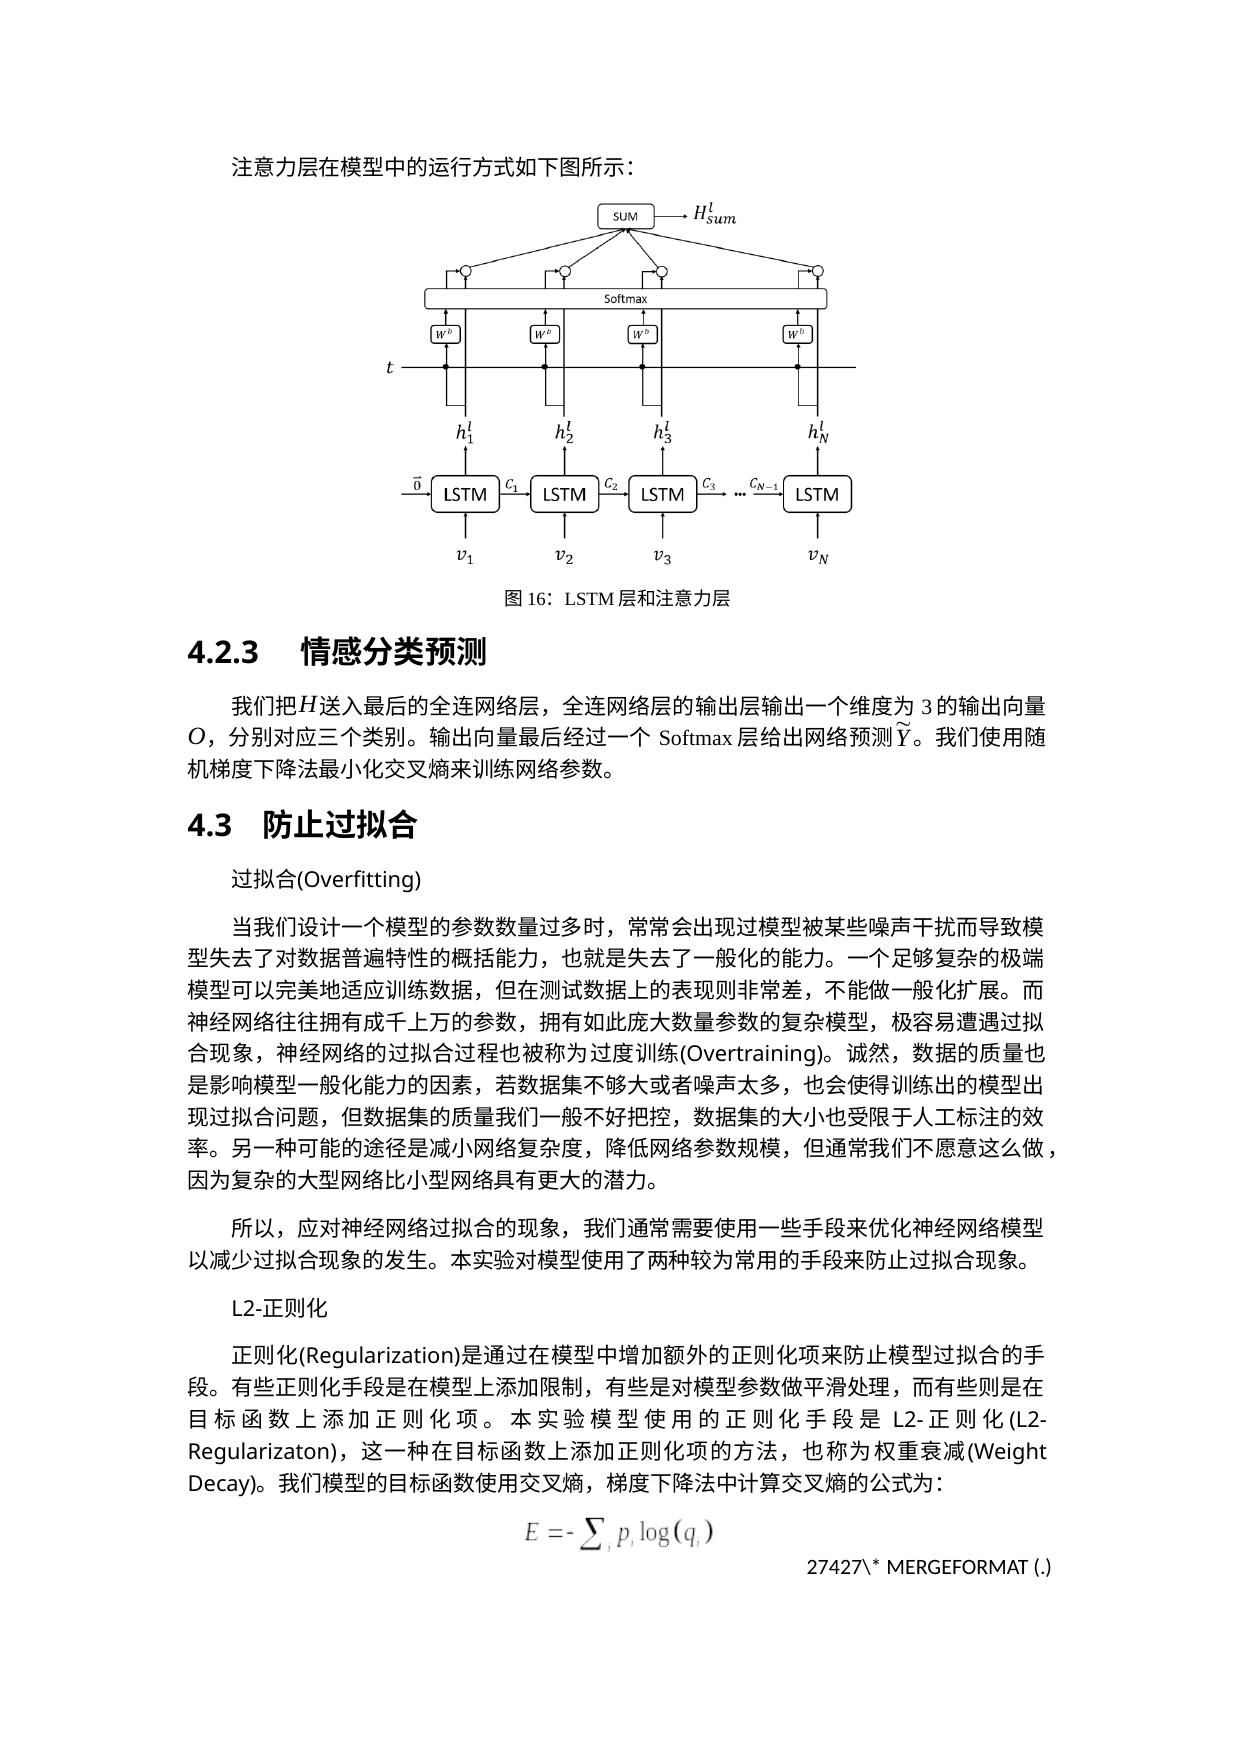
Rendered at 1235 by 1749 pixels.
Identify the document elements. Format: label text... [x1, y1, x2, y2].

text 我们把送入最后的全连网络层，全连网络层的输出层输出一个维度为3的输出向量，分别对应三个类别。输出向量最后经过一个Softmax层给出网络预测。我们使用随机梯度下降法最小化交叉熵来训练网络参数。 [187, 689, 1047, 784]
text 图 16：LSTM层和注意力层 [187, 583, 1047, 611]
text 正则化(Regularization)是通过在模型中增加额外的正则化项来防止模型过拟合的手段。有些正则化手段是在模型上添加限制，有些是对模型参数做平滑处理，而有些则是在目标函数上添加正则化项。本实验模型使用的正则化手段是L2-正则化(L2-Regularizaton)，这一种在目标函数上添加正则化项的方法，也称为权重衰减(Weight Decay)。我们模型的目标函数使用交叉熵，梯度下降法中计算交叉熵的公式为： [187, 1338, 1047, 1497]
text 注意力层在模型中的运行方式如下图所示： [187, 150, 1047, 182]
text 过拟合(Overfitting) [187, 862, 1047, 893]
list 情感分类预测 [187, 627, 1047, 672]
picture [378, 197, 857, 568]
text 所以，应对神经网络过拟合的现象，我们通常需要使用一些手段来优化神经网络模型以减少过拟合现象的发生。本实验对模型使用了两种较为常用的手段来防止过拟合现象。 [187, 1211, 1047, 1274]
text L2-正则化 [187, 1291, 1047, 1322]
text 当我们设计一个模型的参数数量过多时，常常会出现过模型被某些噪声干扰而导致模型失去了对数据普遍特性的概括能力，也就是失去了一般化的能力。一个足够复杂的极端模型可以完美地适应训练数据，但在测试数据上的表现则非常差，不能做一般化扩展。而神经网络往往拥有成千上万的参数，拥有如此庞大数量参数的复杂模型，极容易遭遇过拟合现象，神经网络的过拟合过程也被称为过度训练(Overtraining)。诚然，数据的质量也是影响模型一般化能力的因素，若数据集不够大或者噪声太多，也会使得训练出的模型出现过拟合问题，但数据集的质量我们一般不好把控，数据集的大小也受限于人工标注的效率。另一种可能的途径是减小网络复杂度，降低网络参数规模，但通常我们不愿意这么做，因为复杂的大型网络比小型网络具有更大的潜力。 [187, 909, 1047, 1195]
list 防止过拟合 [187, 800, 1047, 845]
